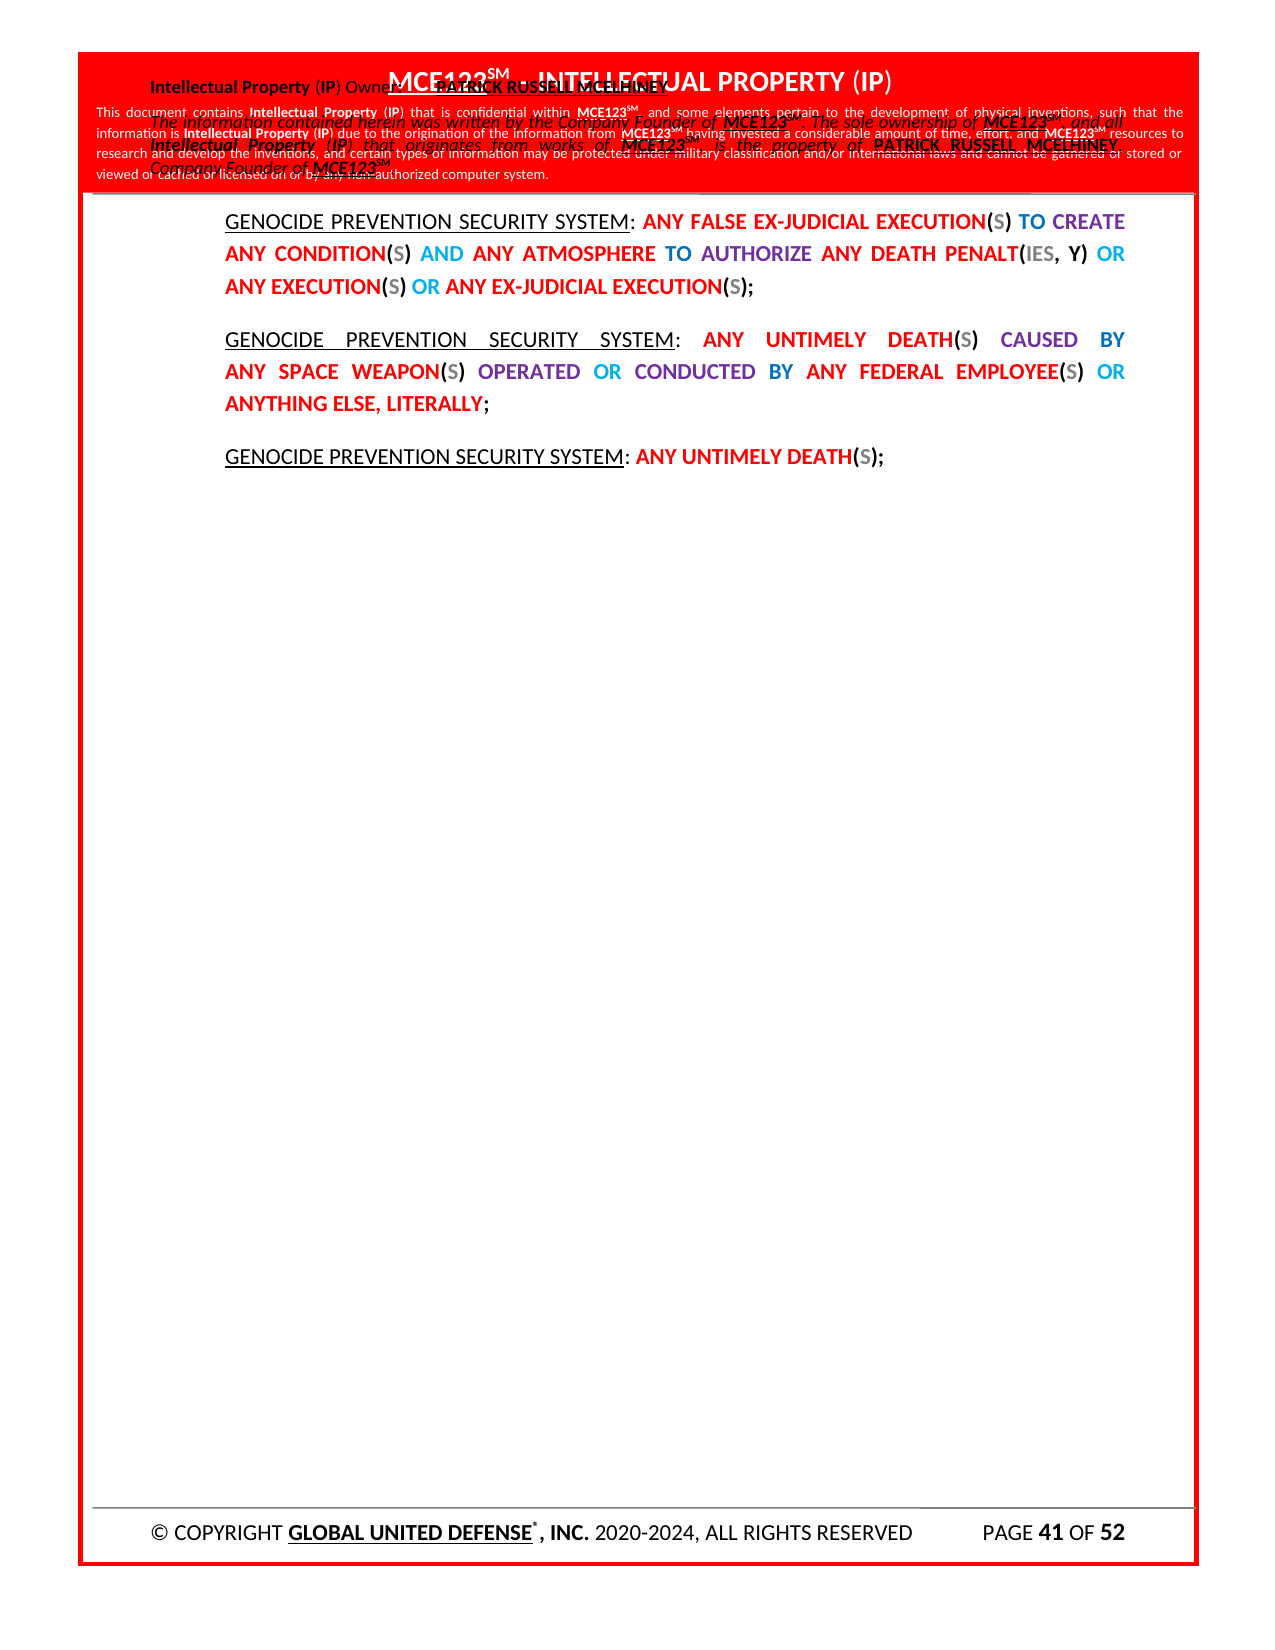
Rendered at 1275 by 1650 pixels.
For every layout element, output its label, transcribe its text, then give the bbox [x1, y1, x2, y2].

text GENOCIDE PREVENTION SECURITY SYSTEM: ANY UNTIMELY DEATH(S) CAUSED BY ANY SPACE WEAPON(S) OPERATED OR CONDUCTED BY ANY FEDERAL EMPLOYEE(S) OR ANYTHING ELSE, LITERALLY; [225, 325, 1125, 417]
text GENOCIDE PREVENTION SECURITY SYSTEM: ANY FALSE EX-JUDICIAL EXECUTION(S) TO CREATE ANY CONDITION(S) AND ANY ATMOSPHERE TO AUTHORIZE ANY DEATH PENALT(IES, Y) OR ANY EXECUTION(S) OR ANY EX-JUDICIAL EXECUTION(S); [225, 207, 1125, 300]
text GENOCIDE PREVENTION SECURITY SYSTEM: ANY UNTIMELY DEATH(S); [225, 442, 1125, 470]
